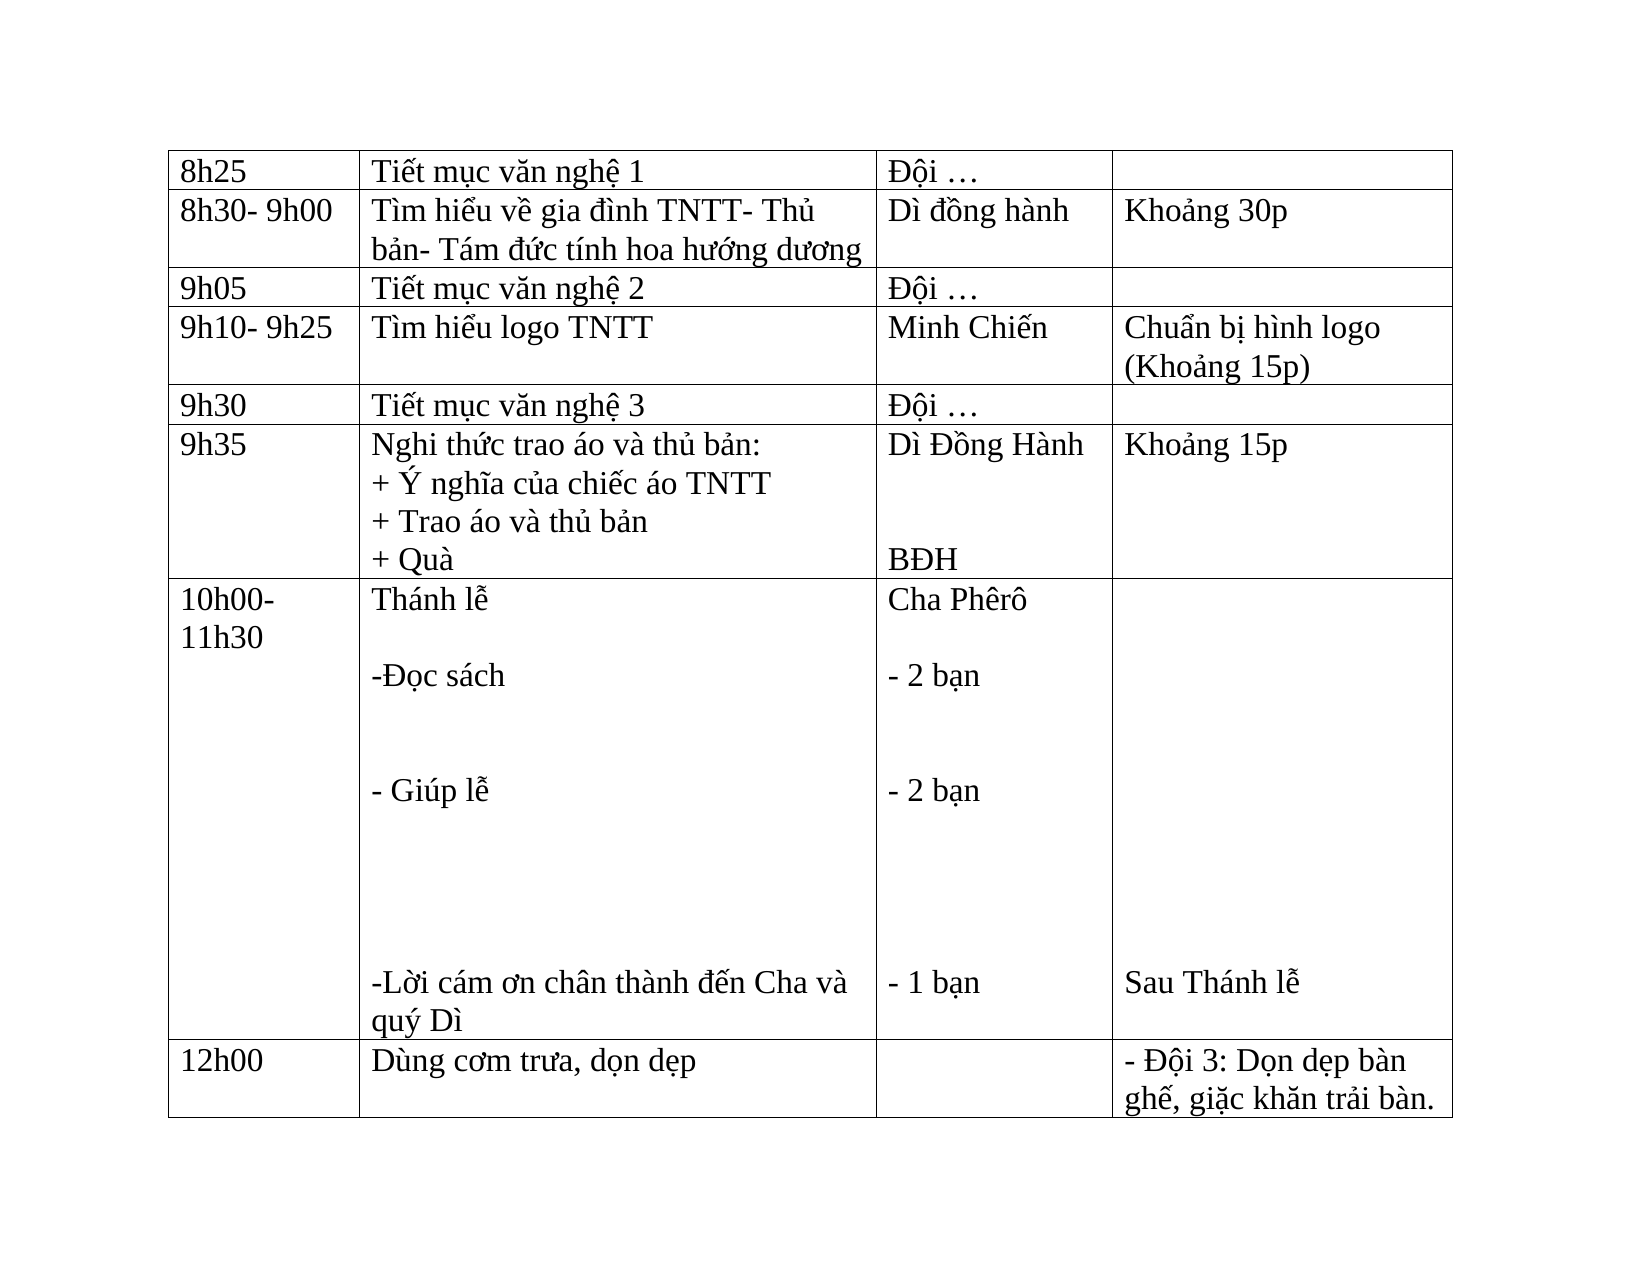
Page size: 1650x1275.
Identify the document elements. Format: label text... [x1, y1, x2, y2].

table_cell 9h05 [169, 268, 359, 306]
table_cell 9h30 [169, 385, 359, 423]
table_cell 10h00- 11h30 [169, 579, 359, 1039]
table_cell Tìm hiểu logo TNTT [360, 307, 876, 384]
table_cell [1113, 268, 1452, 306]
table_cell 8h25 [169, 151, 359, 189]
table_cell [1113, 151, 1452, 189]
table_cell 8h30- 9h00 [169, 190, 359, 267]
table_cell Khoảng 15p [1113, 425, 1452, 578]
table_cell [877, 1040, 1112, 1117]
table_cell 12h00 [169, 1040, 359, 1117]
table_cell Đội … [877, 151, 1112, 189]
table_cell Tìm hiểu về gia đình TNTT- Thủ bản- Tám đức tính hoa hướng dương [360, 190, 876, 267]
table_cell [1113, 385, 1452, 423]
table_cell Dì Đồng Hành BĐH [877, 425, 1112, 578]
table_cell Chuẩn bị hình logo (Khoảng 15p) [1113, 307, 1452, 384]
table_cell Minh Chiến [877, 307, 1112, 384]
table_cell Tiết mục văn nghệ 3 [360, 385, 876, 423]
table_cell 9h35 [169, 425, 359, 578]
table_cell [360, 1040, 876, 1117]
table_cell Tiết mục văn nghệ 2 [360, 268, 876, 306]
table_cell Thánh lễ -Đọc sách - Giúp lễ -Lời cám ơn chân thành đến Cha và quý Dì [360, 579, 876, 1039]
table_cell Đội … [877, 385, 1112, 423]
table_cell Dì đồng hành [877, 190, 1112, 267]
table_cell Sau Thánh lễ [1113, 579, 1452, 1039]
table_cell Cha Phêrô - 2 bạn - 2 bạn - 1 bạn [877, 579, 1112, 1039]
table_cell Đội … [877, 268, 1112, 306]
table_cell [1113, 1040, 1452, 1117]
table_cell Khoảng 30p [1113, 190, 1452, 267]
table_cell Tiết mục văn nghệ 1 [360, 151, 876, 189]
table_cell Nghi thức trao áo và thủ bản: + Ý nghĩa của chiếc áo TNTT + Trao áo và thủ bản + Quà [360, 425, 876, 578]
table_cell 9h10- 9h25 [169, 307, 359, 384]
